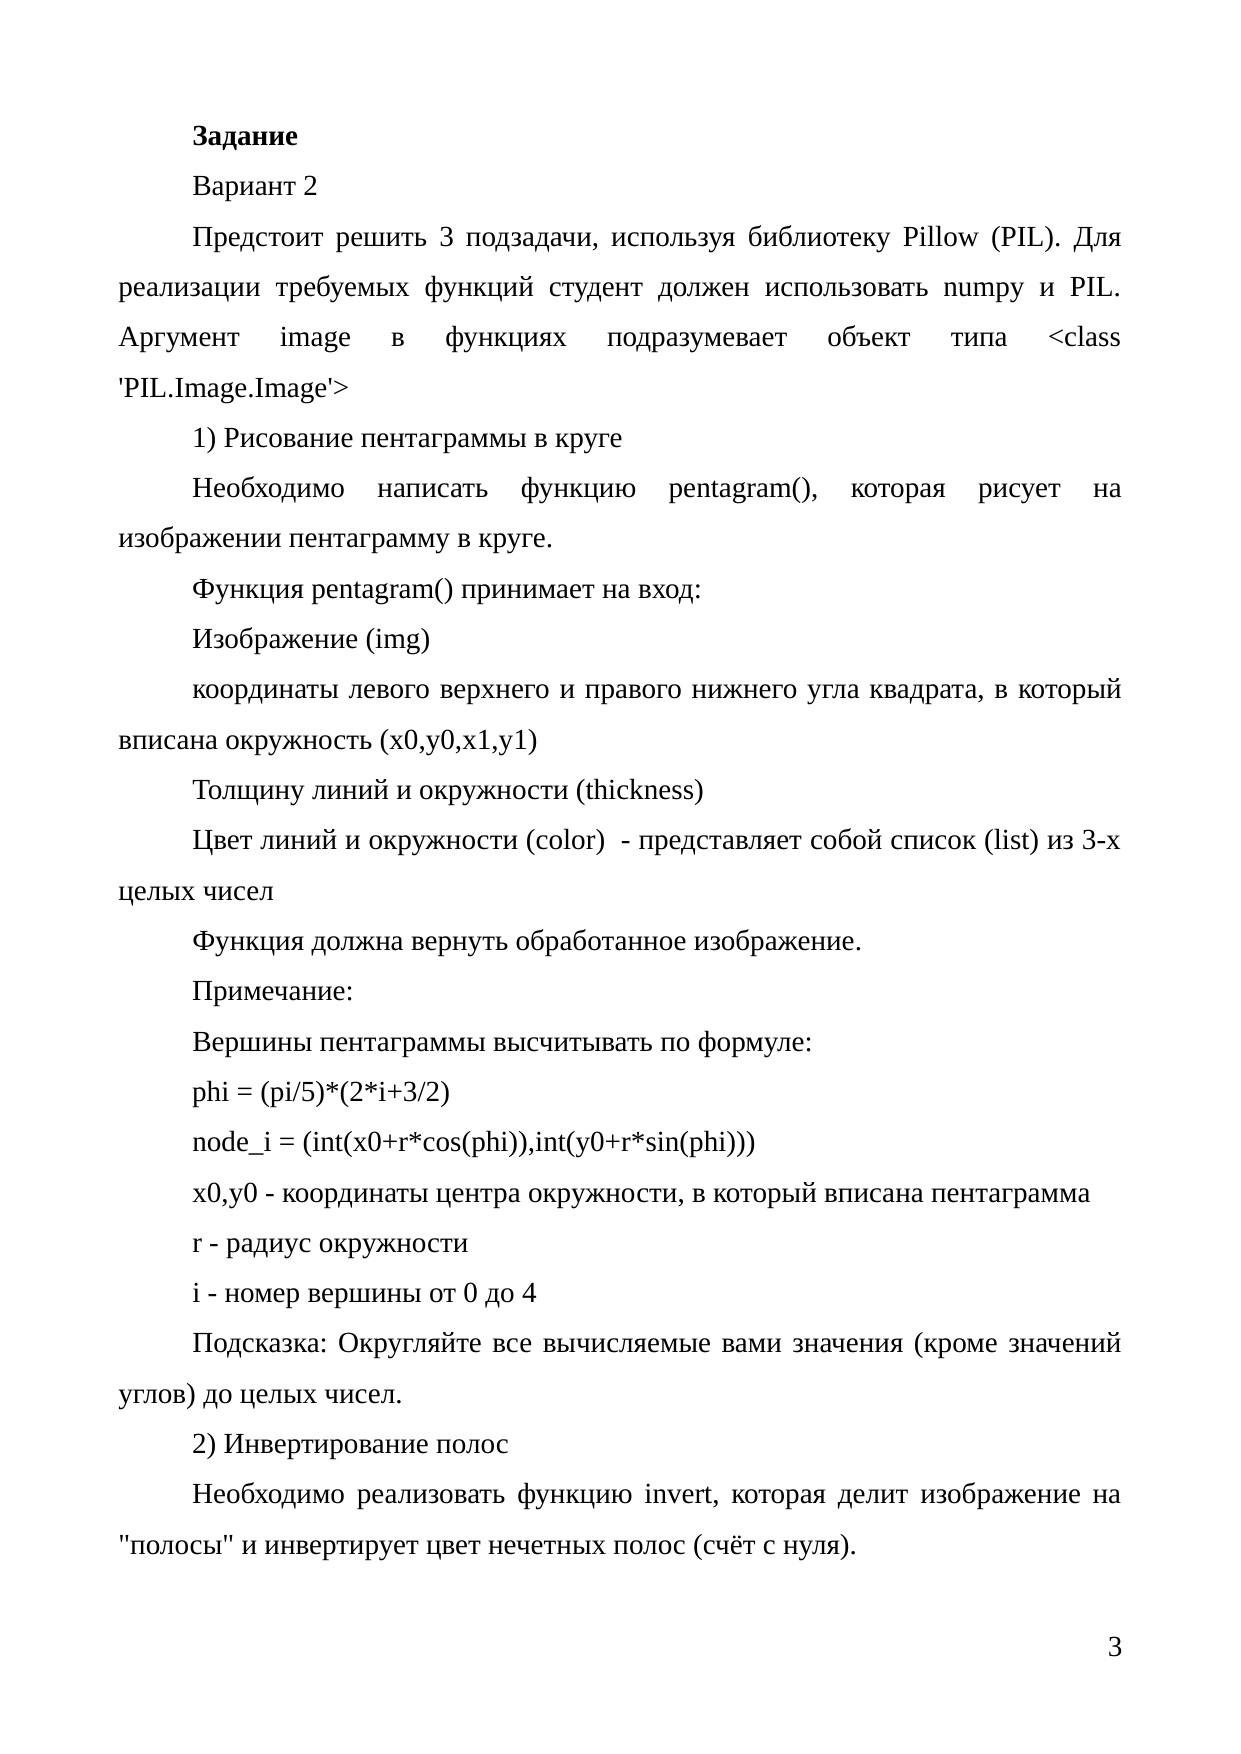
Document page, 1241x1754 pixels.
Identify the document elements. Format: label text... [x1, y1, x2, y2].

text Изображение (img) [118, 621, 1122, 655]
text Необходимо написать функцию pentagram(), которая рисует на изображении пентаграмму в круге. [118, 470, 1122, 554]
text phi = (pi/5)*(2*i+3/2) [118, 1074, 1122, 1108]
text i - номер вершины от 0 до 4 [118, 1275, 1122, 1309]
text Необходимо реализовать функцию invert, которая делит изображение на "полосы" и инвертирует цвет нечетных полос (счёт с нуля). [118, 1477, 1122, 1560]
text Функция должна вернуть обработанное изображение. [118, 923, 1122, 957]
text node_i = (int(x0+r*cos(phi)),int(y0+r*sin(phi))) [118, 1124, 1122, 1158]
text Предстоит решить 3 подзадачи, используя библиотеку Pillow (PIL). Для реализации требуемых функций студент должен использовать numpy и PIL. Аргумент image в функциях подразумевает объект типа <class 'PIL.Image.Image'> [118, 219, 1122, 403]
text Подсказка: Округляйте все вычисляемые вами значения (кроме значений углов) до целых чисел. [118, 1326, 1122, 1409]
text x0,y0 - координаты центра окружности, в который вписана пентаграмма [118, 1175, 1122, 1208]
text Примечание: [118, 973, 1122, 1007]
text Вершины пентаграммы высчитывать по формуле: [118, 1024, 1122, 1057]
subtitle Задание [118, 118, 1122, 152]
text r - радиус окружности [118, 1225, 1122, 1258]
text 1) Рисование пентаграммы в круге [118, 420, 1122, 453]
text Вариант 2 [118, 168, 1122, 202]
text Цвет линий и окружности (color) - представляет собой список (list) из 3-х целых чисел [118, 822, 1122, 906]
text Толщину линий и окружности (thickness) [118, 772, 1122, 806]
text Функция pentagram() принимает на вход: [118, 571, 1122, 604]
text координаты левого верхнего и правого нижнего угла квадрата, в который вписана окружность (x0,y0,x1,y1) [118, 672, 1122, 755]
text 2) Инвертирование полос [118, 1426, 1122, 1460]
